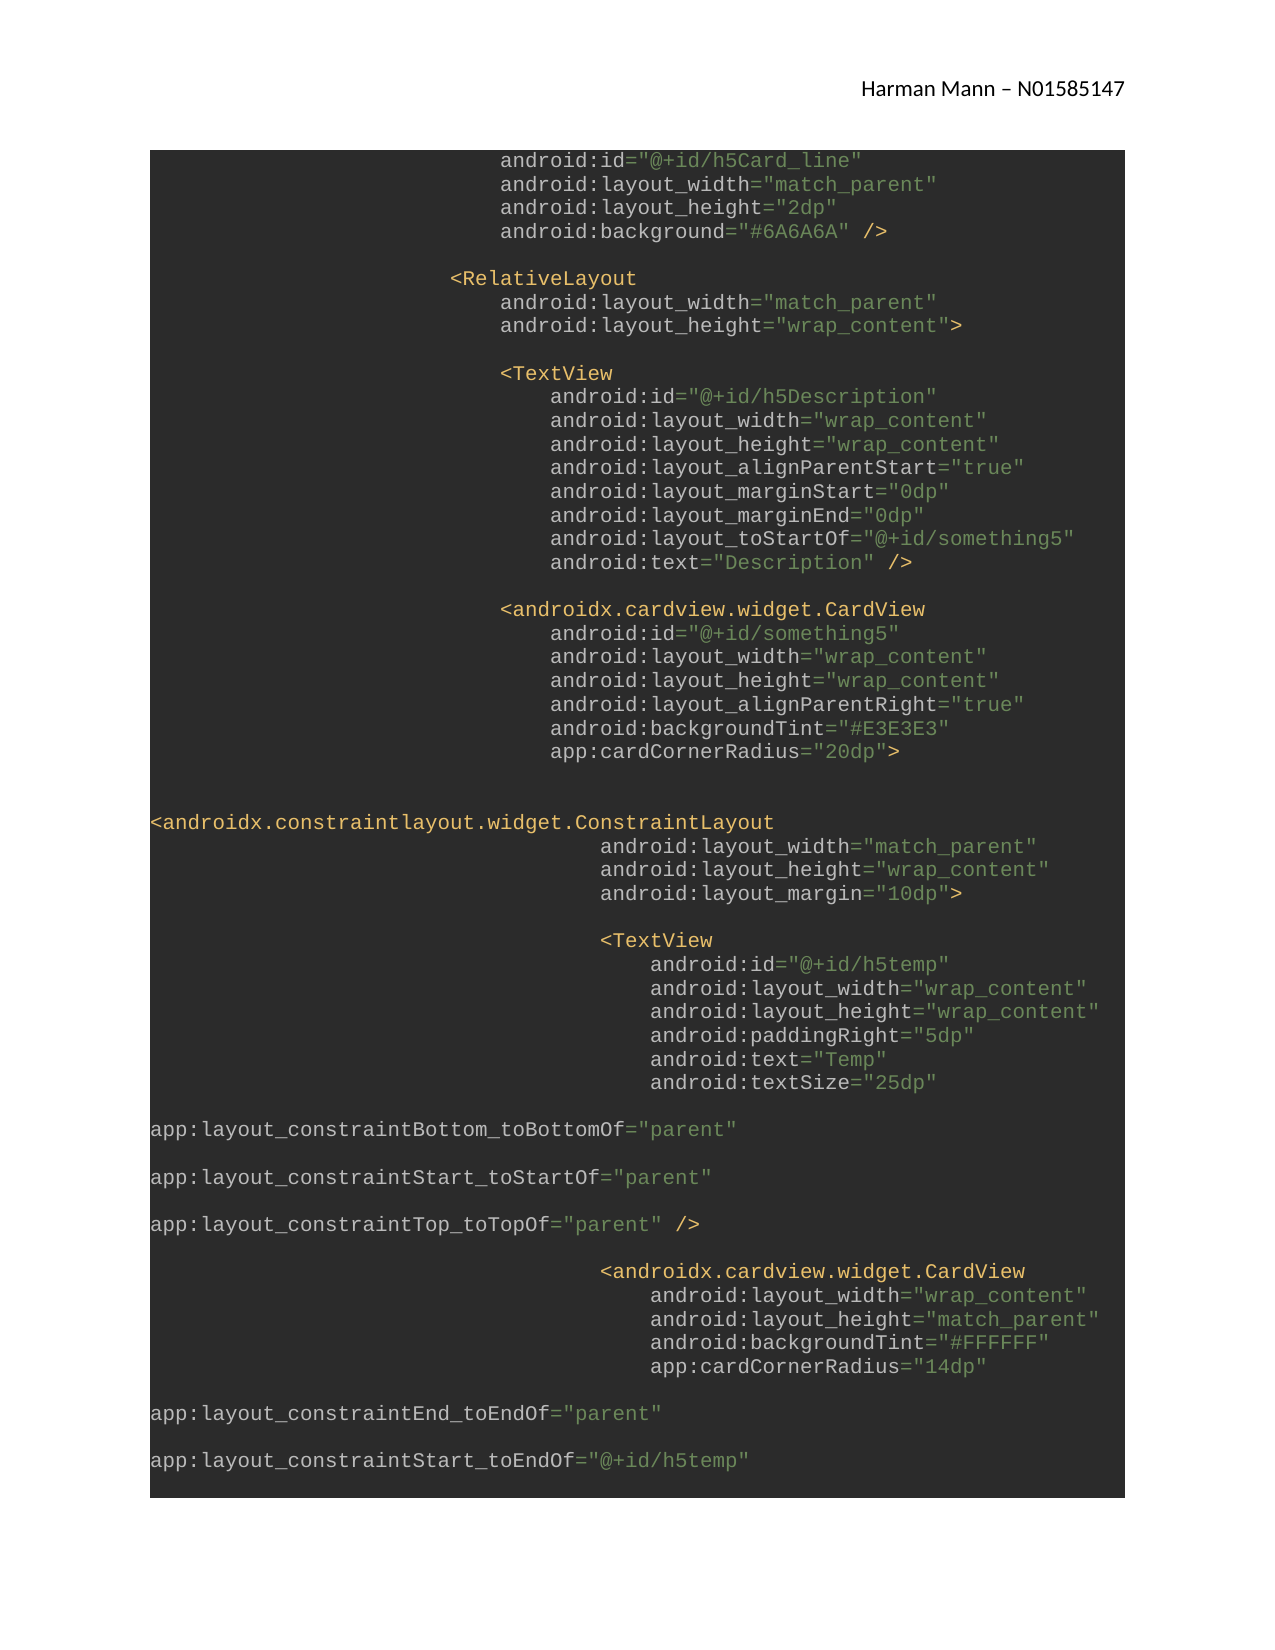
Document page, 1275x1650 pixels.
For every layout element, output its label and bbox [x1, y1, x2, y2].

text [150, 150, 1125, 1498]
